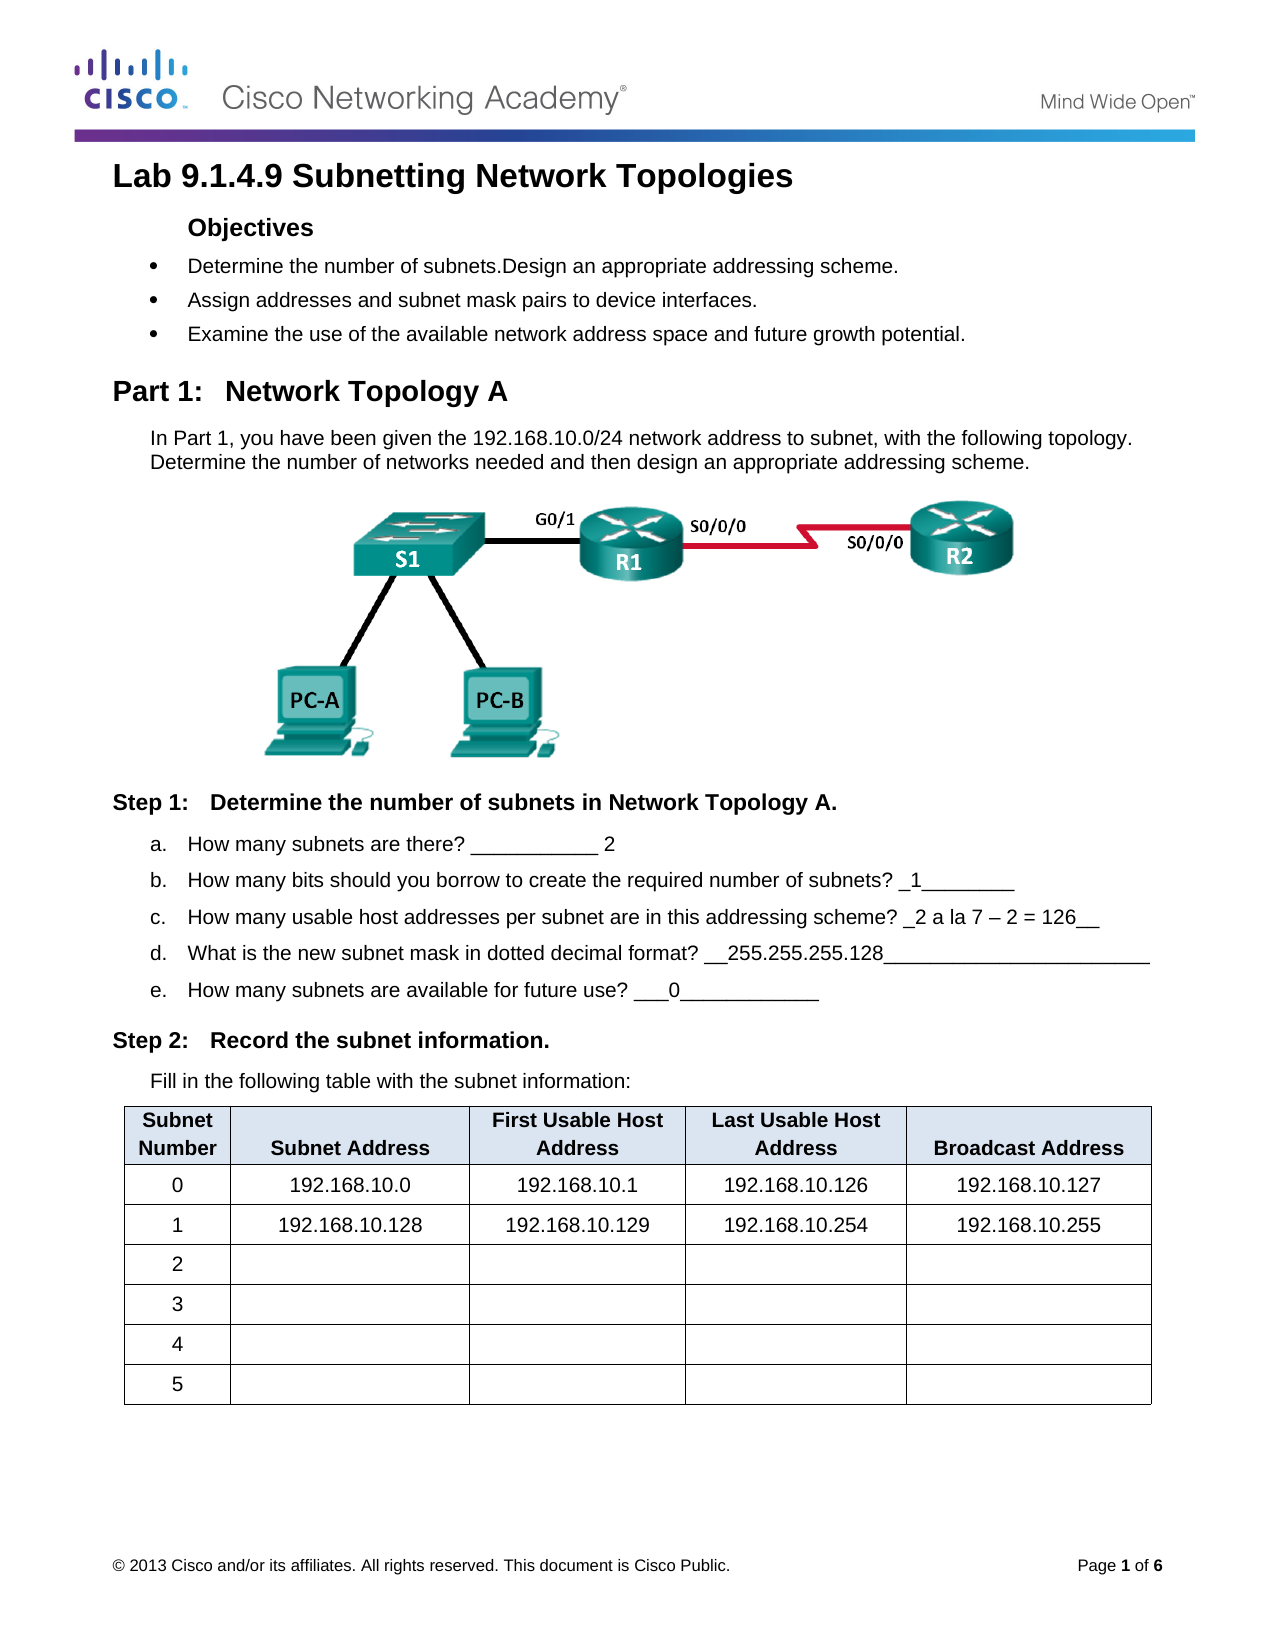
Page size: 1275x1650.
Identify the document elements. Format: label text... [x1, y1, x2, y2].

table_cell 0 [125, 1165, 230, 1204]
table_cell [231, 1245, 469, 1284]
text How many subnets are there? ___________ 2 [150, 832, 1162, 856]
picture [0, 30, 1273, 142]
table_cell 2 [125, 1245, 230, 1284]
title Lab 9.1.4.9 Subnetting Network Topologies [112, 156, 1162, 195]
table_cell [470, 1245, 685, 1284]
table_cell 192.168.10.126 [686, 1165, 906, 1204]
table_cell [231, 1285, 469, 1324]
picture [261, 498, 1014, 761]
text Assign addresses and subnet mask pairs to device interfaces. [150, 288, 1162, 312]
table_cell [470, 1325, 685, 1364]
table_cell 5 [125, 1365, 230, 1404]
table_header Last Usable Host Address [686, 1107, 906, 1164]
text In Part 1, you have been given the 192.168.10.0/24 network address to subnet, with the following topology. Determine the number of networks needed and then design an appropriate addressing scheme. [150, 426, 1162, 473]
text What is the new subnet mask in dotted decimal format? __255.255.255.128_______________________ [150, 941, 1162, 965]
table_header Subnet Address [231, 1107, 469, 1164]
table_cell 1 [125, 1205, 230, 1244]
table_cell 192.168.10.129 [470, 1205, 685, 1244]
text How many subnets are available for future use? ___0____________ [150, 978, 1162, 1002]
table_cell [686, 1285, 906, 1324]
table_cell [231, 1365, 469, 1404]
table_cell 192.168.10.0 [231, 1165, 469, 1204]
table_cell 192.168.10.254 [686, 1205, 906, 1244]
table_header Subnet Number [125, 1107, 230, 1164]
table_header First Usable Host Address [470, 1107, 685, 1164]
table_cell 192.168.10.127 [907, 1165, 1151, 1204]
text Fill in the following table with the subnet information: [150, 1069, 1162, 1093]
text Network Topology A [112, 374, 1162, 408]
table_cell [686, 1245, 906, 1284]
text Determine the number of subnets.Design an appropriate addressing scheme. [150, 254, 1162, 278]
table_cell [470, 1365, 685, 1404]
table_cell [686, 1365, 906, 1404]
text How many usable host addresses per subnet are in this addressing scheme? _2 a la 7 – 2 = 126__ [150, 905, 1162, 929]
text Objectives [112, 213, 1162, 242]
table_header Broadcast Address [907, 1107, 1151, 1164]
table_cell 192.168.10.1 [470, 1165, 685, 1204]
table_cell 3 [125, 1285, 230, 1324]
table_cell [907, 1285, 1151, 1324]
table_cell [470, 1285, 685, 1324]
text Examine the use of the available network address space and future growth potential. [150, 322, 1162, 346]
table_cell [686, 1325, 906, 1364]
table_cell 192.168.10.255 [907, 1205, 1151, 1244]
table_cell [231, 1325, 469, 1364]
text How many bits should you borrow to create the required number of subnets? _1________ [150, 868, 1162, 892]
table_cell [907, 1325, 1151, 1364]
text Determine the number of subnets in Network Topology A. [112, 789, 1162, 816]
table_cell 4 [125, 1325, 230, 1364]
table_cell [907, 1245, 1151, 1284]
table_cell 192.168.10.128 [231, 1205, 469, 1244]
text Record the subnet information. [112, 1027, 1162, 1053]
table_cell [907, 1365, 1151, 1404]
